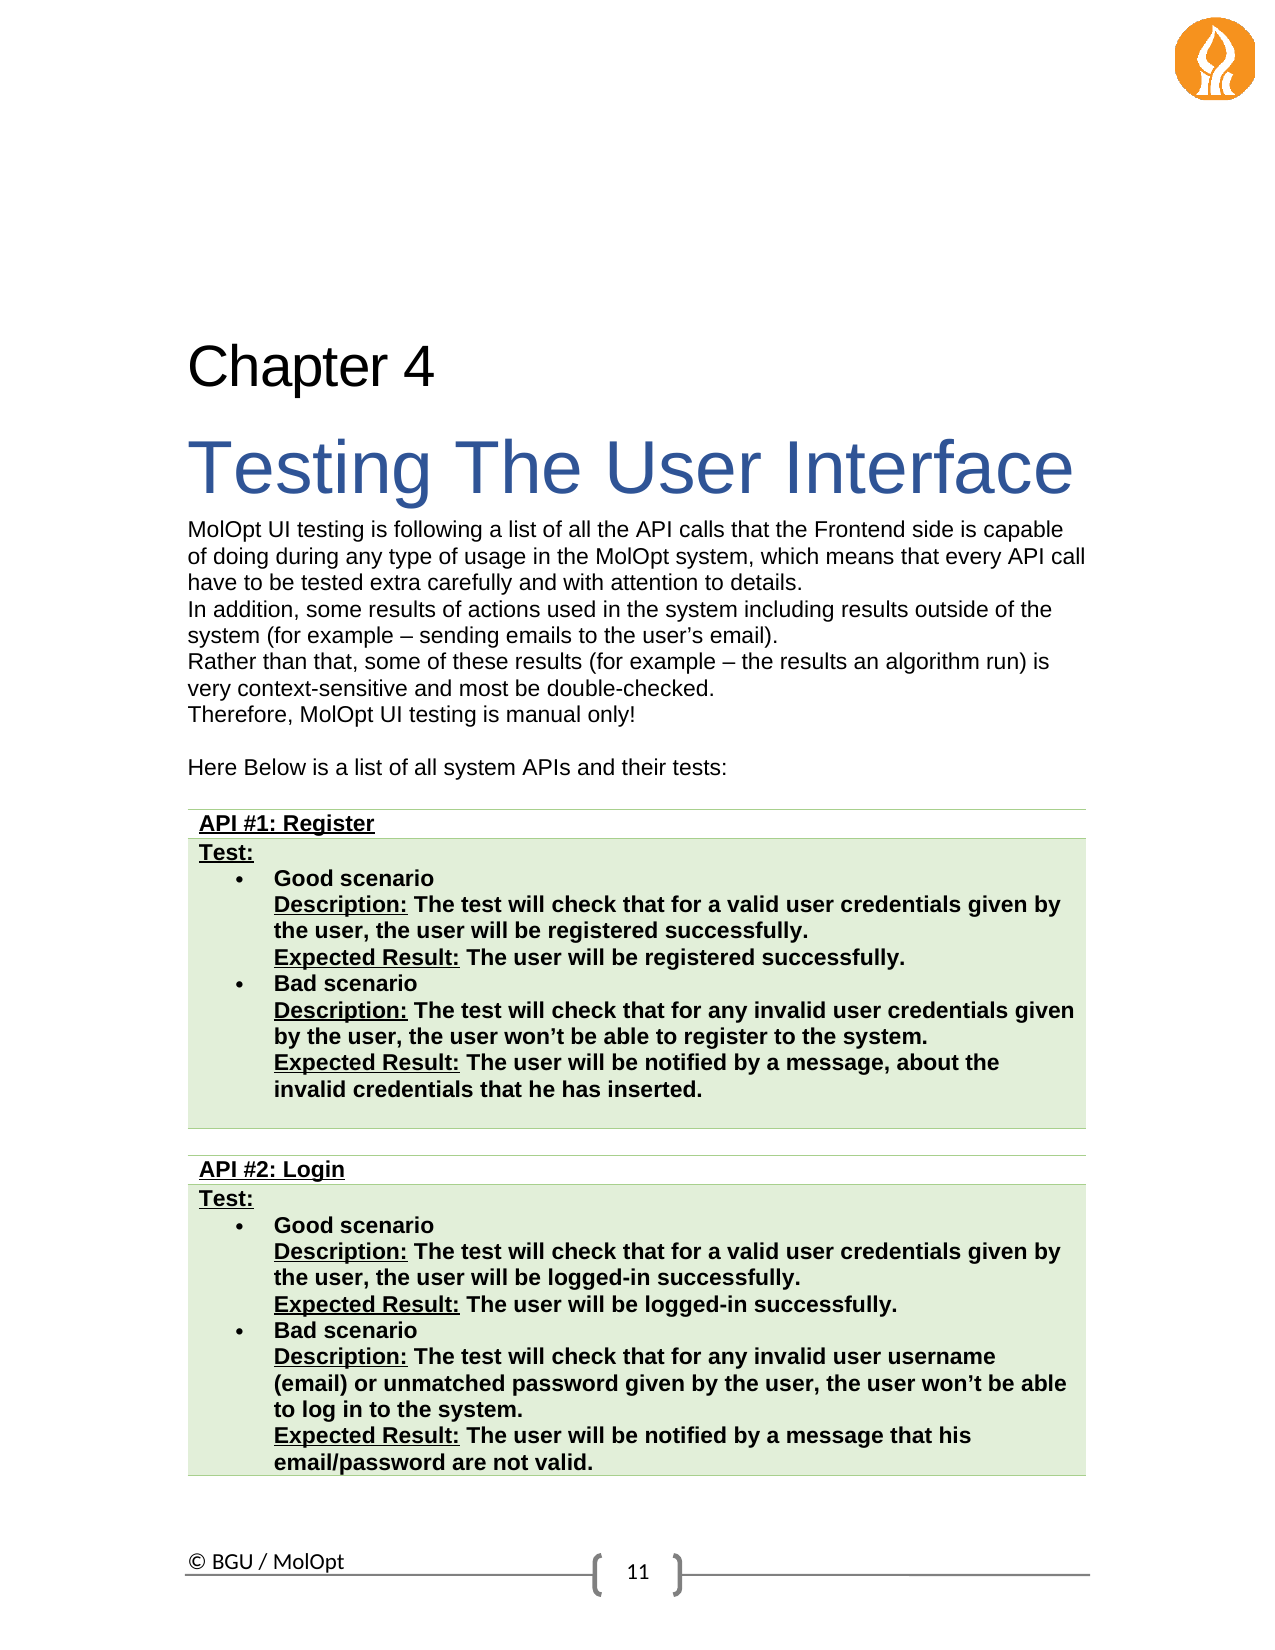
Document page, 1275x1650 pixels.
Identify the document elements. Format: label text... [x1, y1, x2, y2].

picture [1173, 17, 1255, 99]
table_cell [188, 1185, 1086, 1475]
title Chapter 4 [187, 331, 1087, 398]
text Rather than that, some of these results (for example – the results an algorithm run) is very context-sensitive and most be double-checked. [187, 648, 1087, 701]
subtitle Testing The User Interface [187, 423, 1087, 509]
table_cell Test: Good scenario Description: The test will check that for a valid user credentials given by the user, the user will be registered successfully. Expected Result: The user will be registered successfully. Bad scenario Description: The test will check that for any invalid user credentials given by the user, the user won’t be able to register to the system. Expected Result: The user will be notified by a message, about the invalid credentials that he has inserted. [188, 839, 1086, 1128]
text Here Below is a list of all system APIs and their tests: [187, 754, 1087, 780]
table_header API #1: Register [188, 810, 1086, 837]
table_header API #2: Login [188, 1156, 1086, 1184]
text MolOpt UI testing is following a list of all the API calls that the Frontend side is capable of doing during any type of usage in the MolOpt system, which means that every API call have to be tested extra carefully and with attention to details. In addition, some results of actions used in the system including results outside of the system (for example – sending emails to the user’s email). [187, 516, 1087, 648]
text Therefore, MolOpt UI testing is manual only! [187, 701, 1087, 727]
